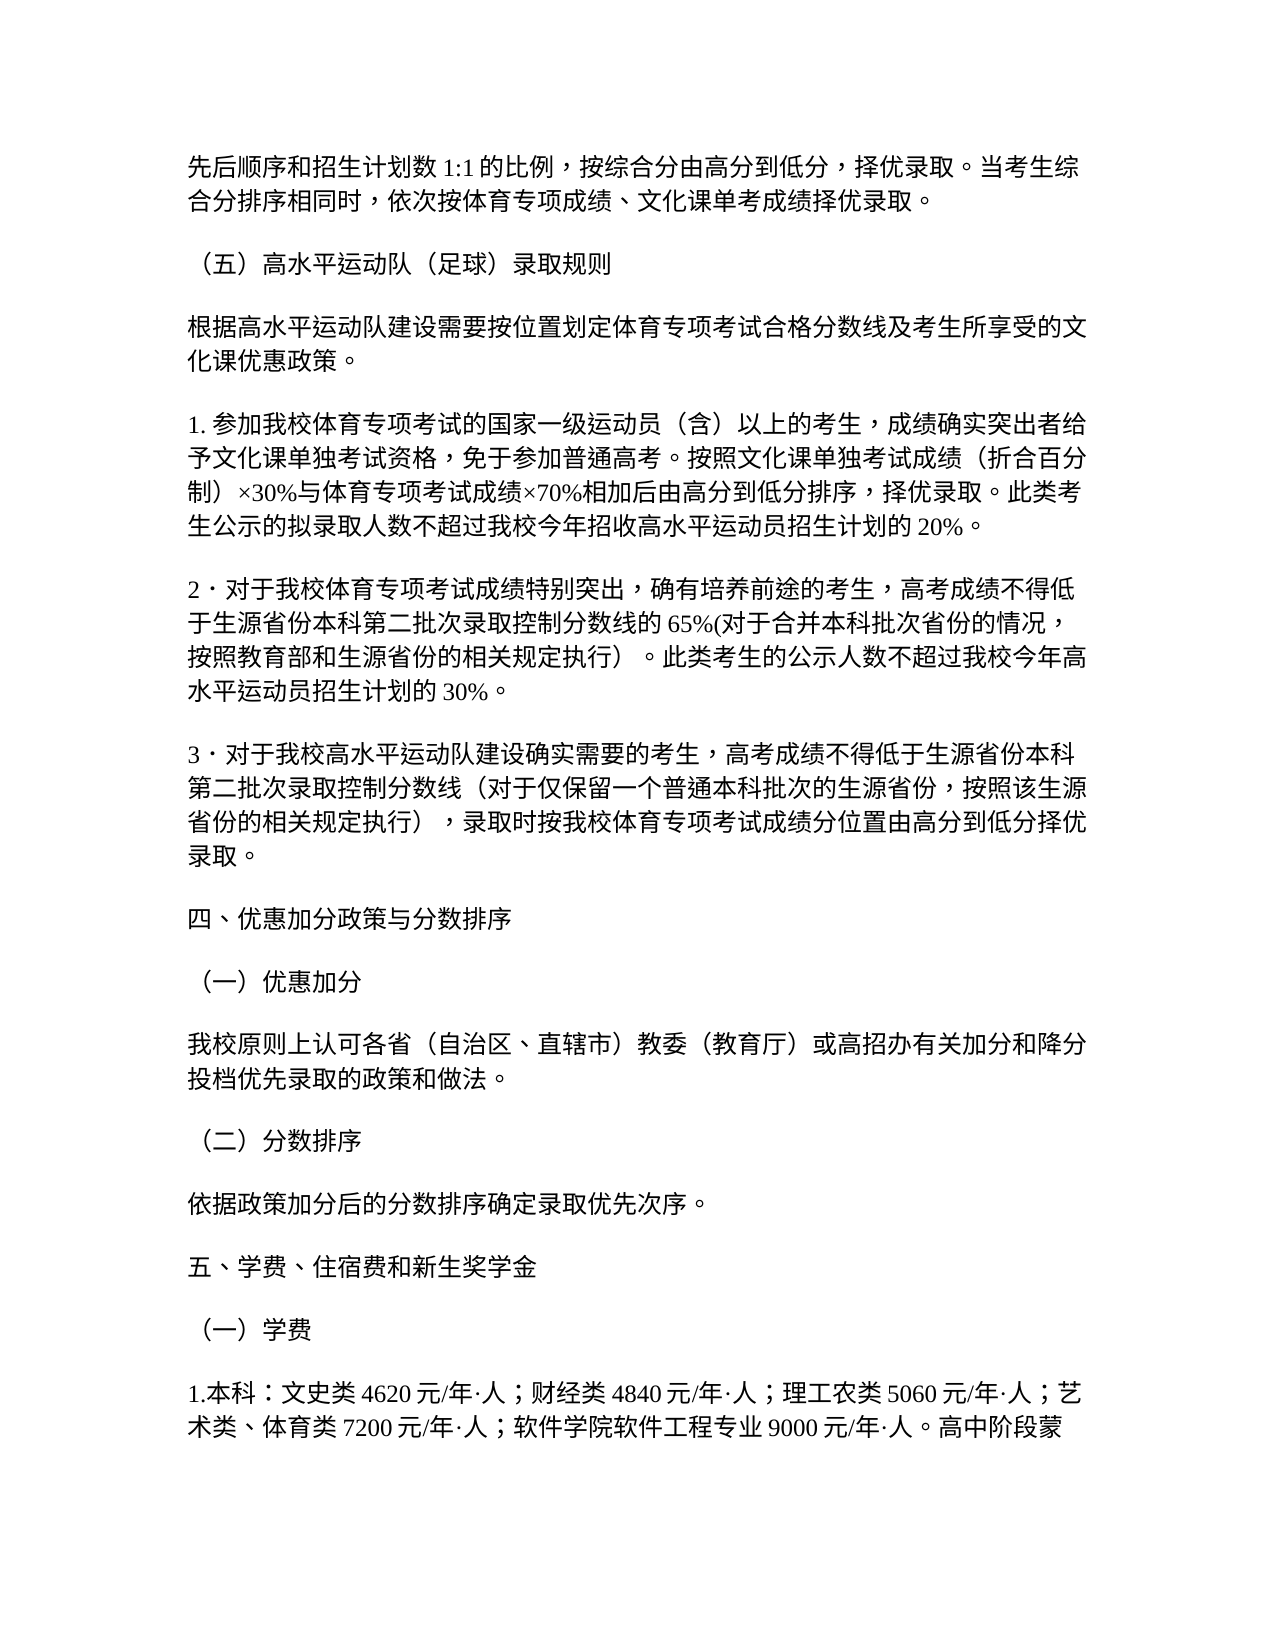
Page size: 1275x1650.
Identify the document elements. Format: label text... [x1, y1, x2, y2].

text 我校原则上认可各省（自治区、直辖市）教委（教育厅）或高招办有关加分和降分投档优先录取的政策和做法。 [187, 1027, 1087, 1095]
text （二）分数排序 [187, 1124, 1087, 1158]
text 四、优惠加分政策与分数排序 [187, 902, 1087, 936]
text 1. 参加我校体育专项考试的国家一级运动员（含）以上的考生，成绩确实突出者给予文化课单独考试资格，免于参加普通高考。按照文化课单独考试成绩（折合百分制）×30%与体育专项考试成绩×70%相加后由高分到低分排序，择优录取。此类考生公示的拟录取人数不超过我校今年招收高水平运动员招生计划的20%。 [187, 407, 1087, 543]
text （五）高水平运动队（足球）录取规则 [187, 247, 1087, 281]
text 3．对于我校高水平运动队建设确实需要的考生，高考成绩不得低于生源省份本科第二批次录取控制分数线（对于仅保留一个普通本科批次的生源省份，按照该生源省份的相关规定执行），录取时按我校体育专项考试成绩分位置由高分到低分择优录取。 [187, 737, 1087, 873]
text 依据政策加分后的分数排序确定录取优先次序。 [187, 1187, 1087, 1221]
text 2．对于我校体育专项考试成绩特别突出，确有培养前途的考生，高考成绩不得低于生源省份本科第二批次录取控制分数线的65%(对于合并本科批次省份的情况，按照教育部和生源省份的相关规定执行）。此类考生的公示人数不超过我校今年高水平运动员招生计划的30%。 [187, 572, 1087, 708]
text （一）学费 [187, 1312, 1087, 1347]
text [187, 1375, 1087, 1443]
text 根据高水平运动队建设需要按位置划定体育专项考试合格分数线及考生所享受的文化课优惠政策。 [187, 310, 1087, 378]
text （一）优惠加分 [187, 964, 1087, 998]
text 五、学费、住宿费和新生奖学金 [187, 1250, 1087, 1284]
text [187, 150, 1087, 218]
